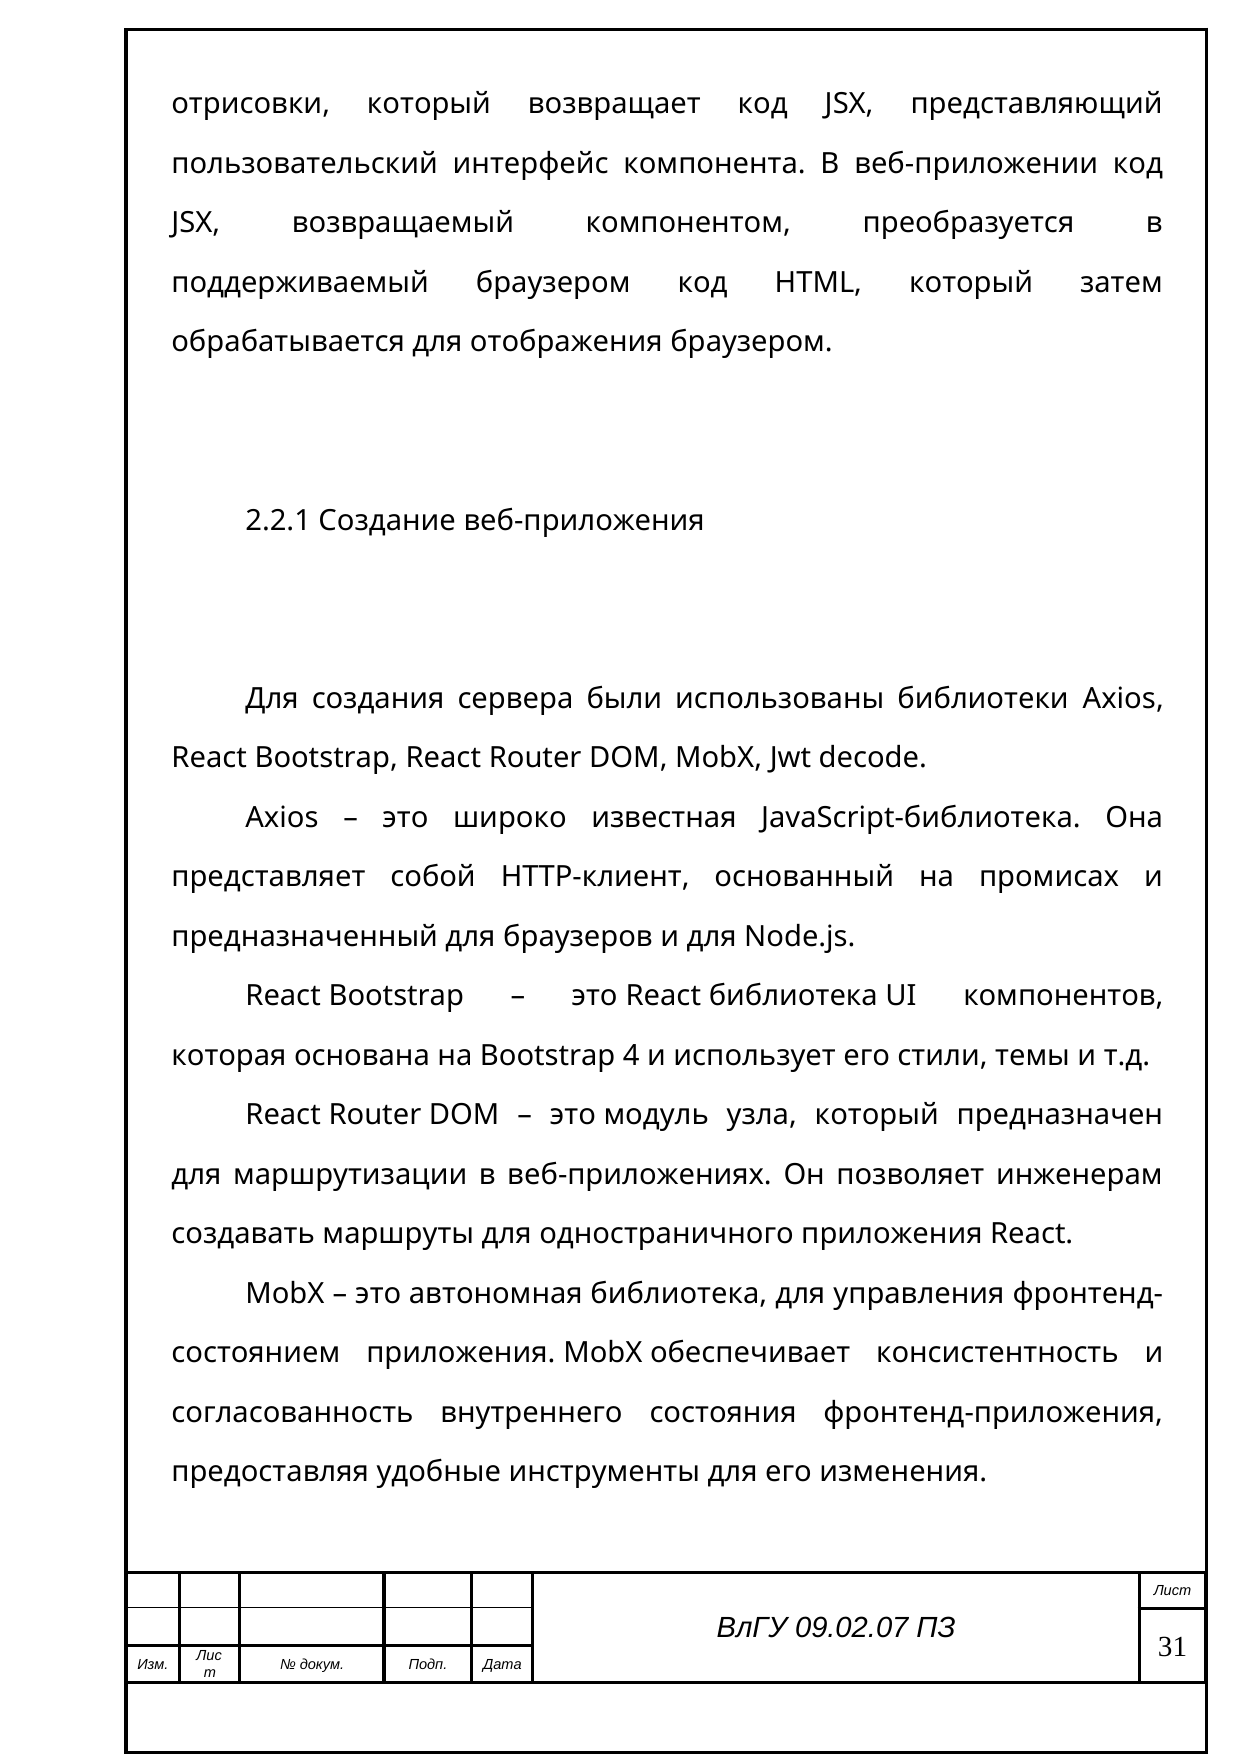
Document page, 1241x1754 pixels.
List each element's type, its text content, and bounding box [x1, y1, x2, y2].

text React Bootstrap – это React библиотека UI компонентов, которая основана на Bootstrap 4 и использует его стили, темы и т.д. [171, 975, 1163, 1074]
text MobX – это автономная библиотека, для управления фронтенд-состоянием приложения. MobX обеспечивает консистентность и согласованность внутреннего состояния фронтенд-приложения, предоставляя удобные инструменты для его изменения. [171, 1272, 1163, 1490]
text Axios – это широко известная JavaScript-библиотека. Она представляет собой HTTP-клиент, основанный на промисах и предназначенный для браузеров и для Node.js. [171, 895, 1163, 955]
text Axios – это широко известная JavaScript-библиотека. Она представляет собой HTTP-клиент, основанный на промисах и предназначенный для браузеров и для Node.js. [171, 796, 1163, 856]
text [171, 83, 1163, 360]
text 2.2.1 Создание веб-приложения [171, 499, 1163, 539]
text Для создания сервера были использованы библиотеки Axios, React Bootstrap, React Router DOM, MobX, Jwt decode. [171, 677, 1163, 776]
text React Router DOM – это модуль узла, который предназначен для маршрутизации в веб-приложениях. Он позволяет инженерам создавать маршруты для одностраничного приложения React. [171, 1094, 1163, 1252]
